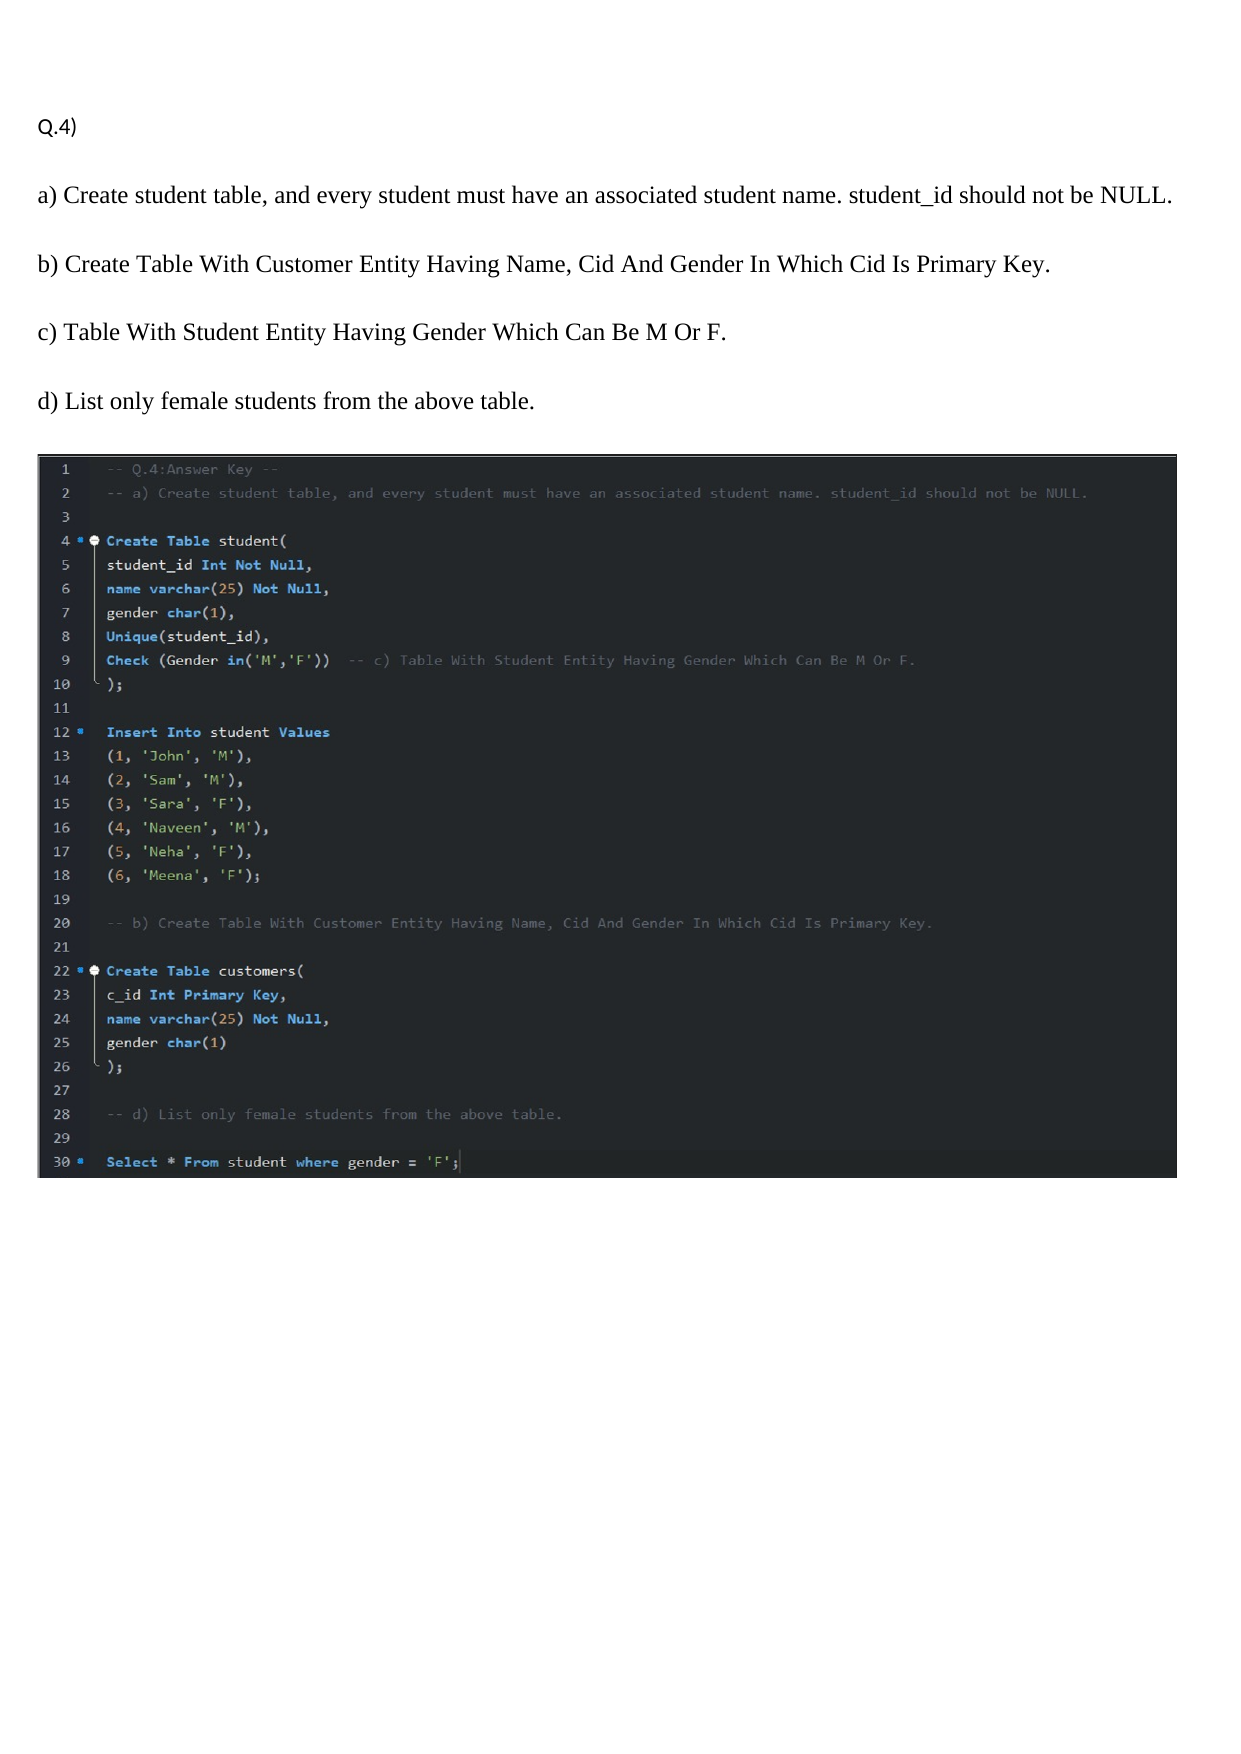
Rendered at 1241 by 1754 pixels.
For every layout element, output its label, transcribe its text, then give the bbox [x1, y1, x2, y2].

text b) Create Table With Customer Entity Having Name, Cid And Gender In Which Cid Is Primary Key. [37, 249, 1200, 277]
picture [37, 454, 1177, 1178]
text d) List only female students from the above table. [37, 386, 1200, 414]
text c) Table With Student Entity Having Gender Which Can Be M Or F. [37, 317, 1200, 346]
text Q.4) [37, 112, 1200, 141]
text a) Create student table, and every student must have an associated student name. student_id should not be NULL. [37, 180, 1200, 209]
